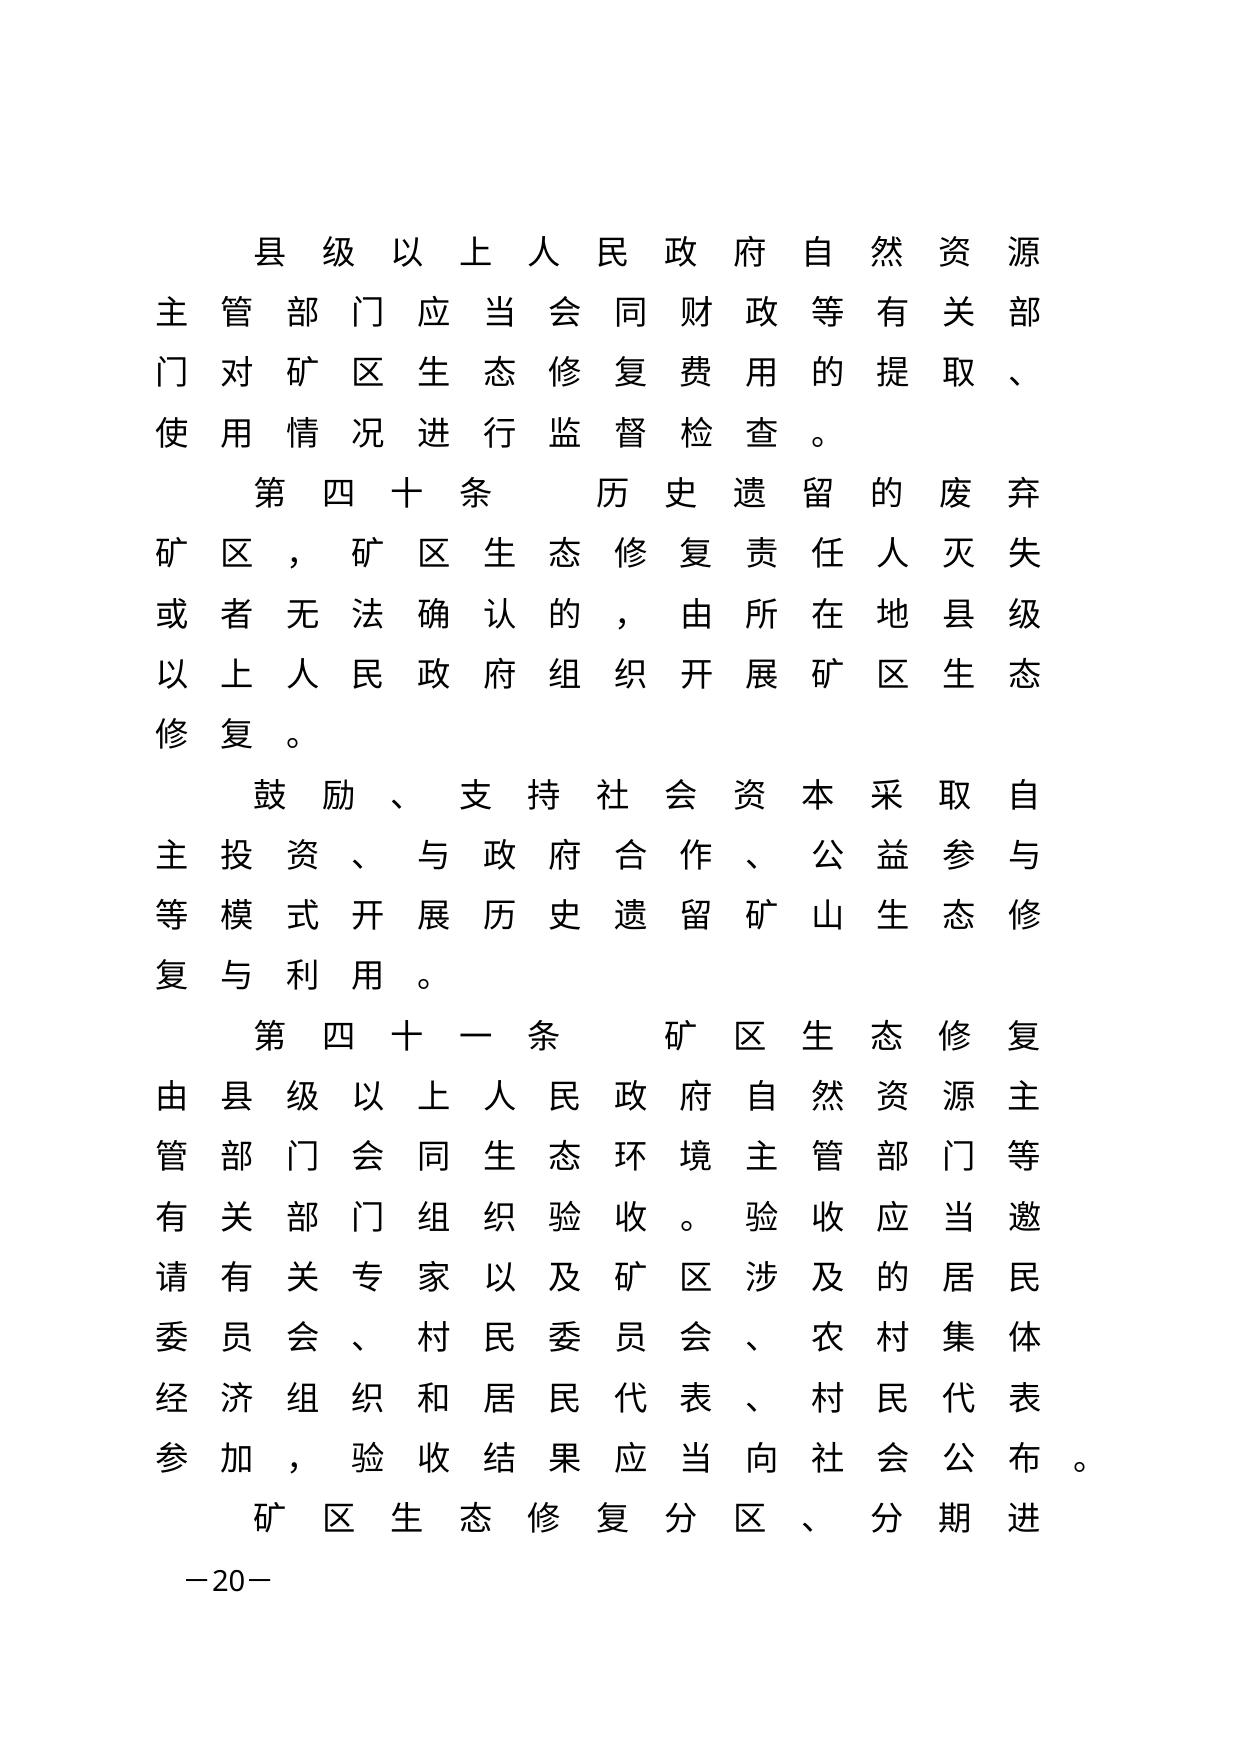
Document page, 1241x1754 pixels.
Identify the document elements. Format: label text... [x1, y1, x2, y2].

text 第四十条 历史遗留的废弃矿区，矿区生态修复责任人灭失或者无法确认的，由所在地县级以上人民政府组织开展矿区生态修复。 [155, 461, 1073, 762]
text 矿区生态修复分区、分期进行的，应当分区、分期验收。 [155, 1486, 1073, 1546]
text 第四十一条 矿区生态修复由县级以上人民政府自然资源主管部门会同生态环境主管部门等有关部门组织验收。验收应当邀请有关专家以及矿区涉及的居民委员会、村民委员会、农村集体经济组织和居民代表、村民代表参加，验收结果应当向社会公布。 [155, 1003, 1073, 1486]
text 鼓励、支持社会资本采取自主投资、与政府合作、公益参与等模式开展历史遗留矿山生态修复与利用。 [155, 762, 1073, 1003]
text 县级以上人民政府自然资源主管部门应当会同财政等有关部门对矿区生态修复费用的提取、使用情况进行监督检查。 [155, 219, 1073, 461]
